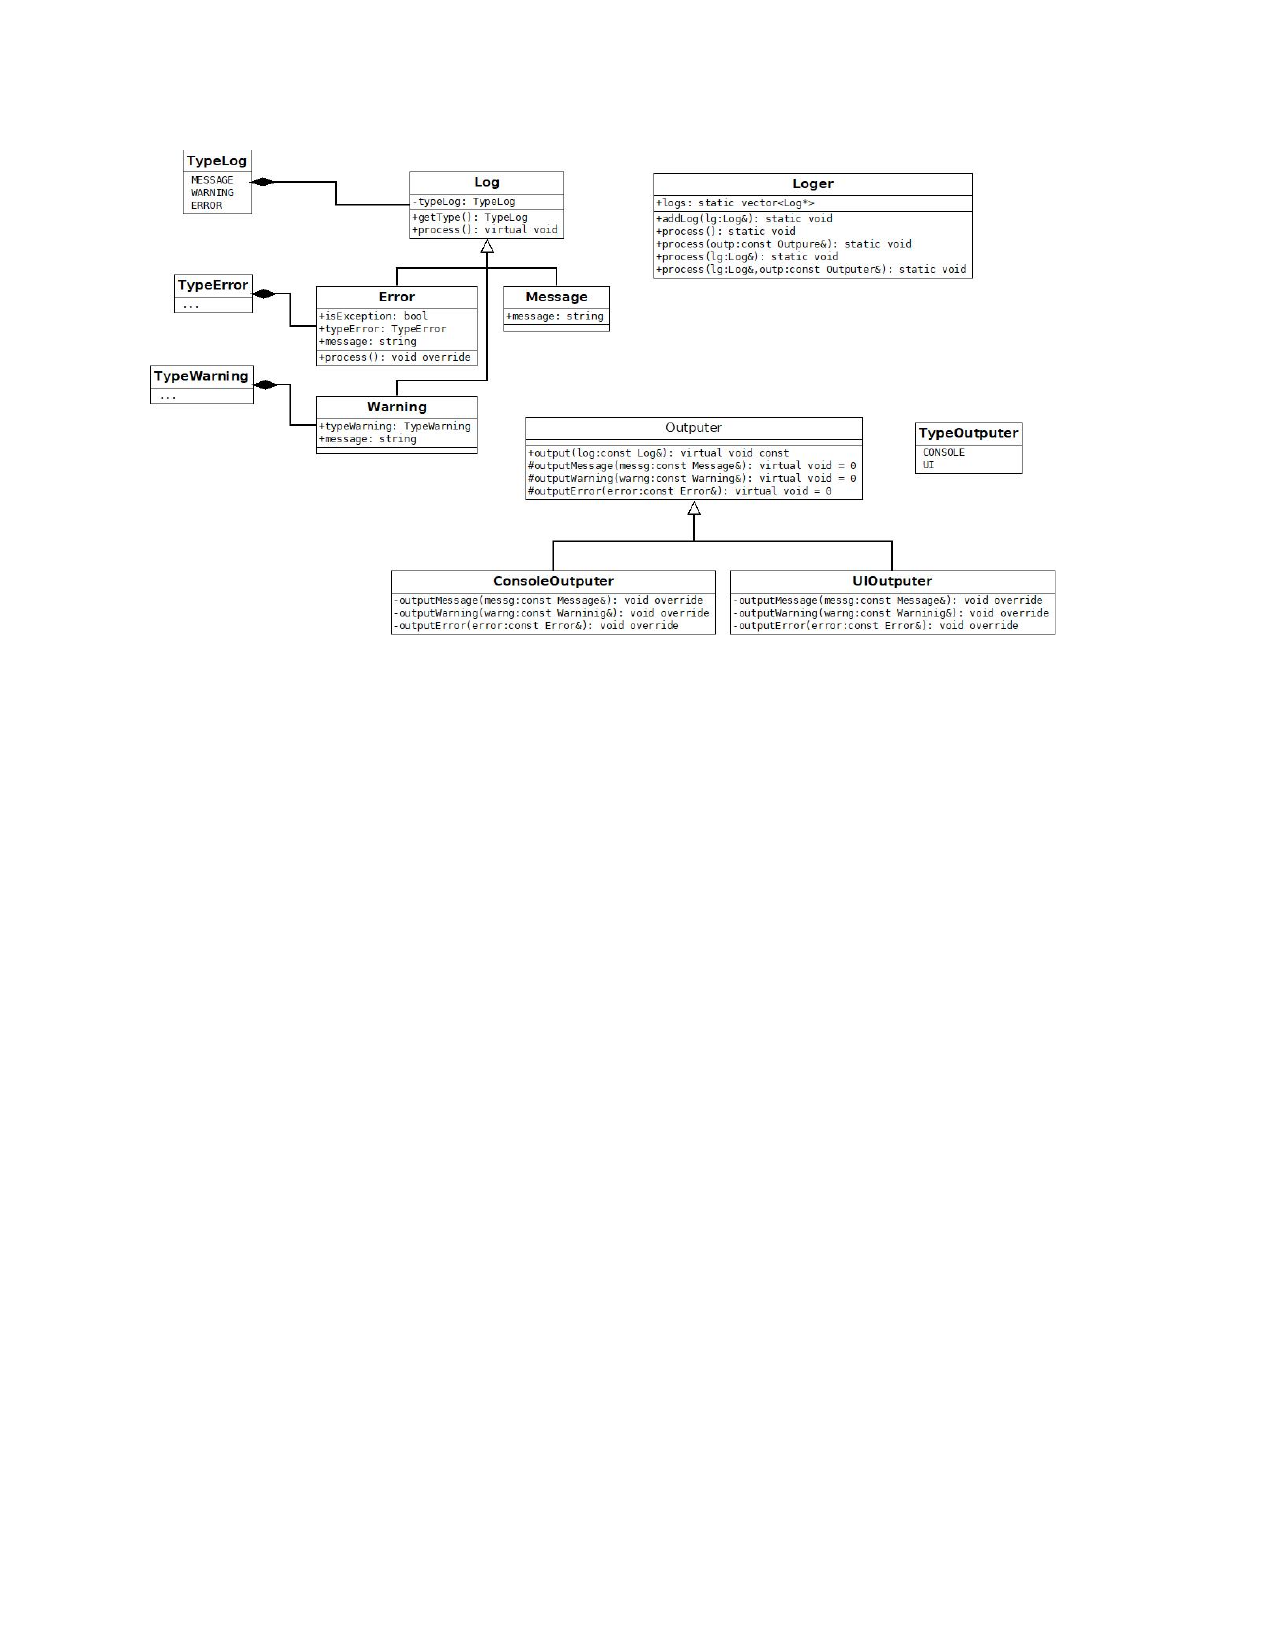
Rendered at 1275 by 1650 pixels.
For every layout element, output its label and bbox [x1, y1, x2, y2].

picture [150, 150, 1056, 635]
